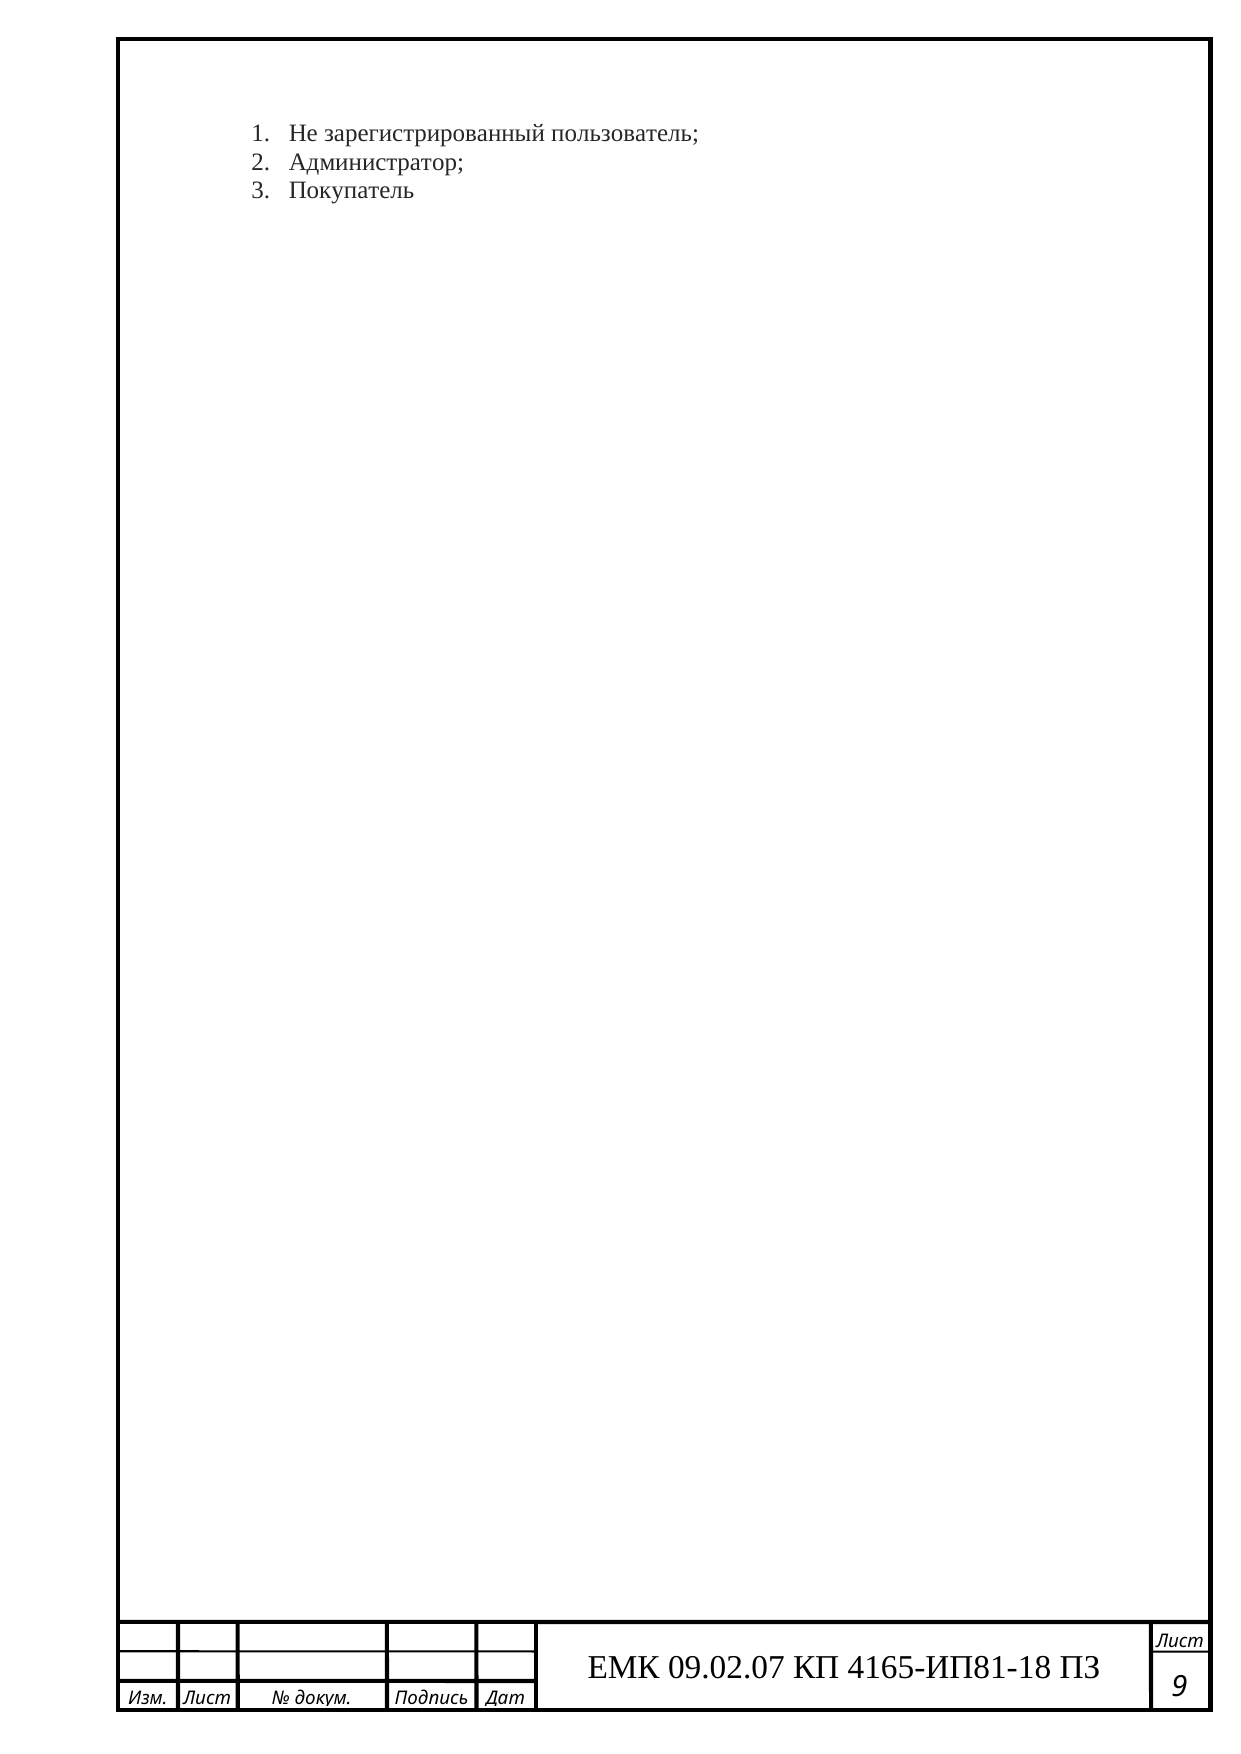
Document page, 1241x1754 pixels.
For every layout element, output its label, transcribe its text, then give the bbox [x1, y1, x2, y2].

list Администратор; [251, 147, 1181, 176]
list Покупатель [251, 176, 1181, 204]
list Не зарегистрированный пользователь; [251, 118, 1181, 147]
